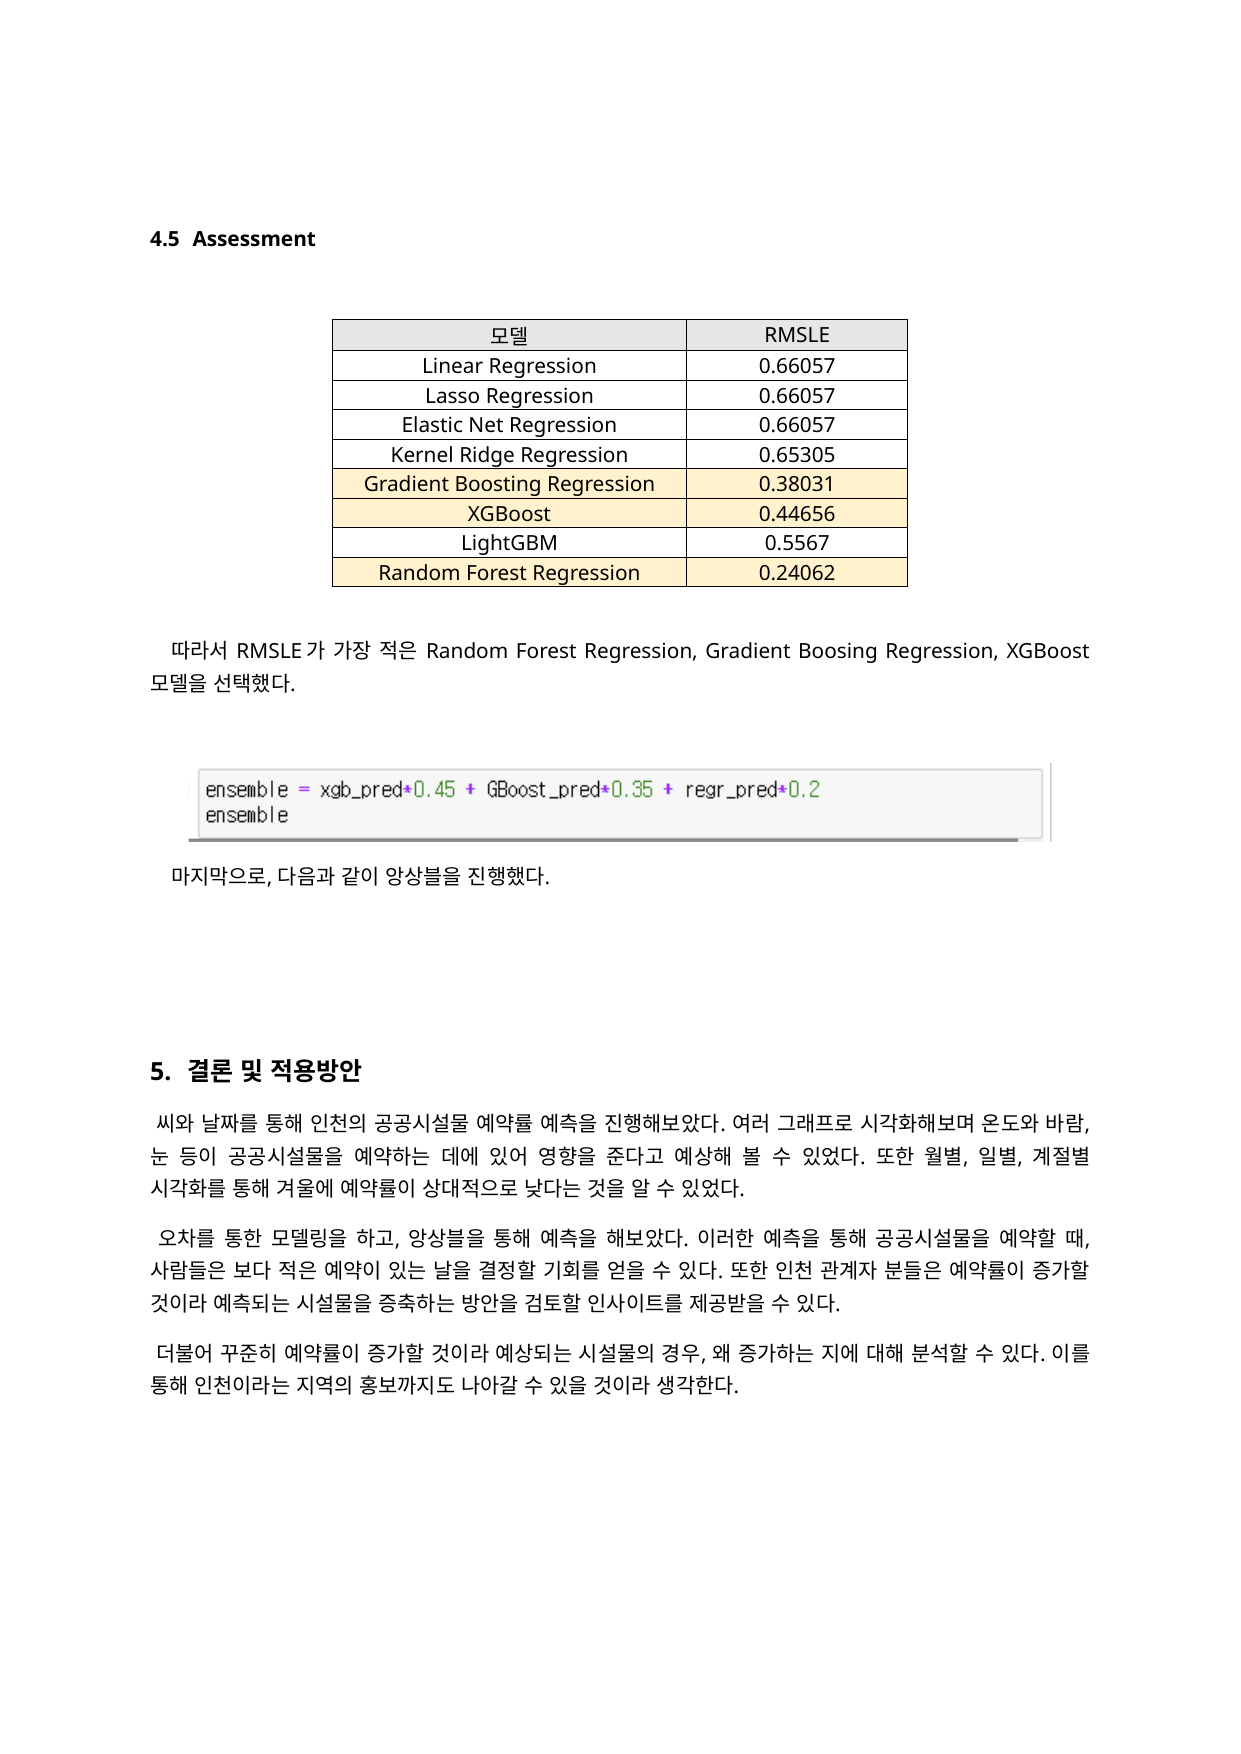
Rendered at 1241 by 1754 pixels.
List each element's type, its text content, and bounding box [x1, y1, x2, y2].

table_header RMSLE [687, 320, 907, 350]
table_cell Gradient Boosting Regression [333, 469, 686, 498]
table_cell 0.66057 [687, 410, 907, 439]
list Assessment [150, 224, 1090, 253]
table_cell Linear Regression [333, 351, 686, 380]
text 마지막으로, 다음과 같이 앙상블을 진행했다. [150, 860, 1090, 891]
table_cell XGBoost [333, 499, 686, 527]
table_cell 0.66057 [687, 351, 907, 380]
table_cell 0.65305 [687, 440, 907, 468]
table_cell Random Forest Regression [333, 558, 686, 586]
table_cell 0.24062 [687, 558, 907, 586]
table_cell LightGBM [333, 528, 686, 557]
picture [188, 763, 1052, 842]
text 오차를 통한 모델링을 하고, 앙상블을 통해 예측을 해보았다. 이러한 예측을 통해 공공시설물을 예약할 때, 사람들은 보다 적은 예약이 있는 날을 결정할 기회를 얻을 수 있다. 또한 인천 관계자 분들은 예약률이 증가할 것이라 예측되는 시설물을 증축하는 방안을 검토할 인사이트를 제공받을 수 있다. [150, 1222, 1090, 1318]
text 따라서 RMSLE가 가장 적은 Random Forest Regression, Gradient Boosing Regression, XGBoost 모델을 선택했다. [150, 634, 1090, 697]
table_cell 0.44656 [687, 499, 907, 527]
table_cell Lasso Regression [333, 381, 686, 409]
table_cell 0.66057 [687, 381, 907, 409]
table_cell Kernel Ridge Regression [333, 440, 686, 468]
text 씨와 날짜를 통해 인천의 공공시설물 예약률 예측을 진행해보았다. 여러 그래프로 시각화해보며 온도와 바람, 눈 등이 공공시설물을 예약하는 데에 있어 영향을 준다고 예상해 볼 수 있었다. 또한 월별, 일별, 계절별 시각화를 통해 겨울에 예약률이 상대적으로 낮다는 것을 알 수 있었다. [150, 1107, 1090, 1203]
text 더불어 꾸준히 예약률이 증가할 것이라 예상되는 시설물의 경우, 왜 증가하는 지에 대해 분석할 수 있다. 이를 통해 인천이라는 지역의 홍보까지도 나아갈 수 있을 것이라 생각한다. [150, 1337, 1090, 1400]
table_cell 0.5567 [687, 528, 907, 557]
table_cell Elastic Net Regression [333, 410, 686, 439]
table_header 모델 [333, 320, 686, 350]
table_cell 0.38031 [687, 469, 907, 498]
list 결론 및 적용방안 [150, 1051, 1090, 1088]
